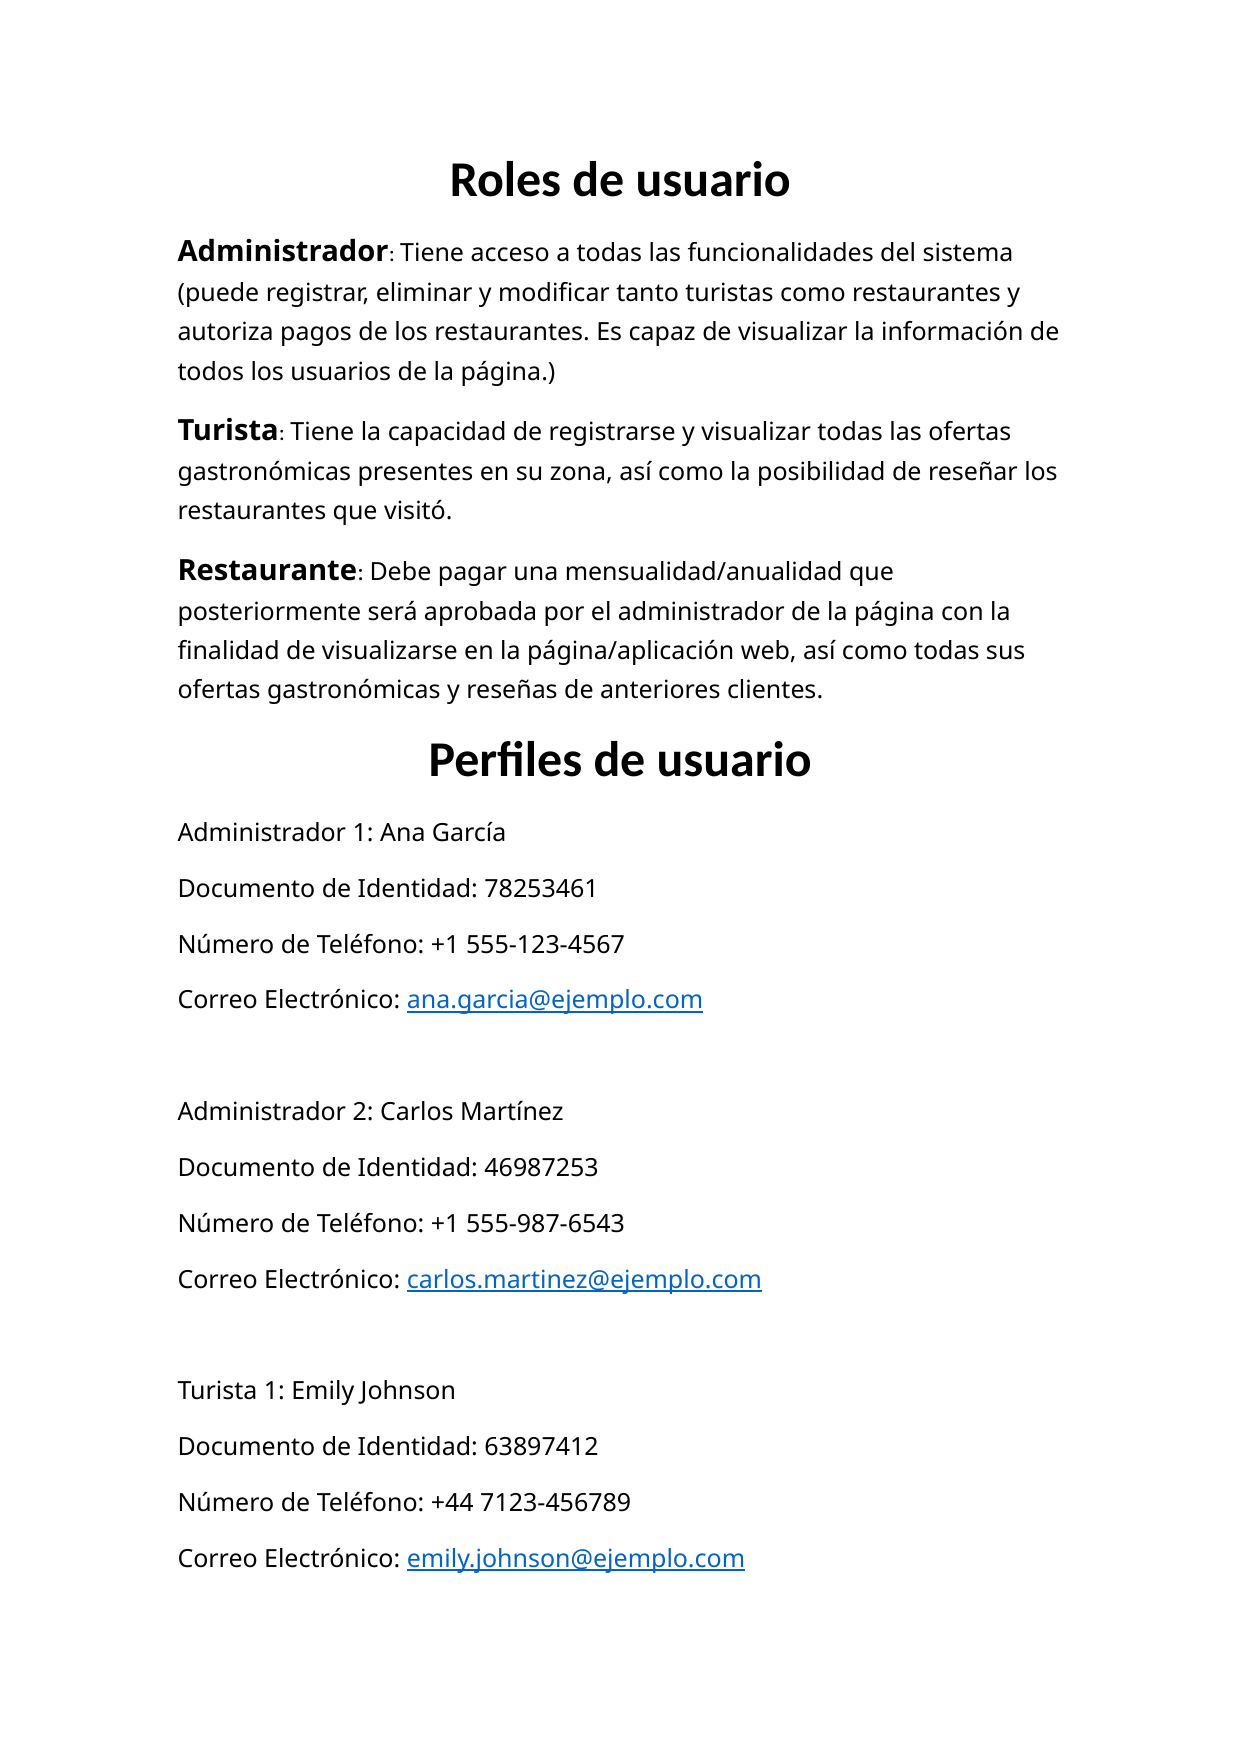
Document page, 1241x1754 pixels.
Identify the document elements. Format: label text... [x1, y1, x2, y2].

text Documento de Identidad: 78253461 [177, 870, 1063, 904]
text Turista 1: Emily Johnson [177, 1373, 1063, 1407]
text Documento de Identidad: 46987253 [177, 1149, 1063, 1184]
text Turista: Tiene la capacidad de registrarse y visualizar todas las ofertas gastronómicas presentes en su zona, así como la posibilidad de reseñar los restaurantes que visitó. [177, 409, 1063, 527]
text Restaurante: Debe pagar una mensualidad/anualidad que posteriormente será aprobada por el administrador de la página con la finalidad de visualizarse en la página/aplicación web, así como todas sus ofertas gastronómicas y reseñas de anteriores clientes. [177, 549, 1063, 706]
text Correo Electrónico: emily.johnson@ejemplo.com [177, 1540, 1063, 1574]
text Administrador: Tiene acceso a todas las funcionalidades del sistema (puede registrar, eliminar y modificar tanto turistas como restaurantes y autoriza pagos de los restaurantes. Es capaz de visualizar la información de todos los usuarios de la página.) [177, 230, 1063, 387]
text Administrador 1: Ana García [177, 814, 1063, 849]
text Número de Teléfono: +1 555-987-6543 [177, 1205, 1063, 1239]
text Correo Electrónico: carlos.martinez@ejemplo.com [177, 1261, 1063, 1295]
text Roles de usuario [177, 148, 1063, 209]
text Correo Electrónico: ana.garcia@ejemplo.com [177, 982, 1063, 1016]
text Documento de Identidad: 63897412 [177, 1429, 1063, 1463]
text Número de Teléfono: +44 7123-456789 [177, 1484, 1063, 1519]
text Perfiles de usuario [177, 728, 1063, 789]
text Número de Teléfono: +1 555-123-4567 [177, 926, 1063, 960]
text Administrador 2: Carlos Martínez [177, 1094, 1063, 1128]
